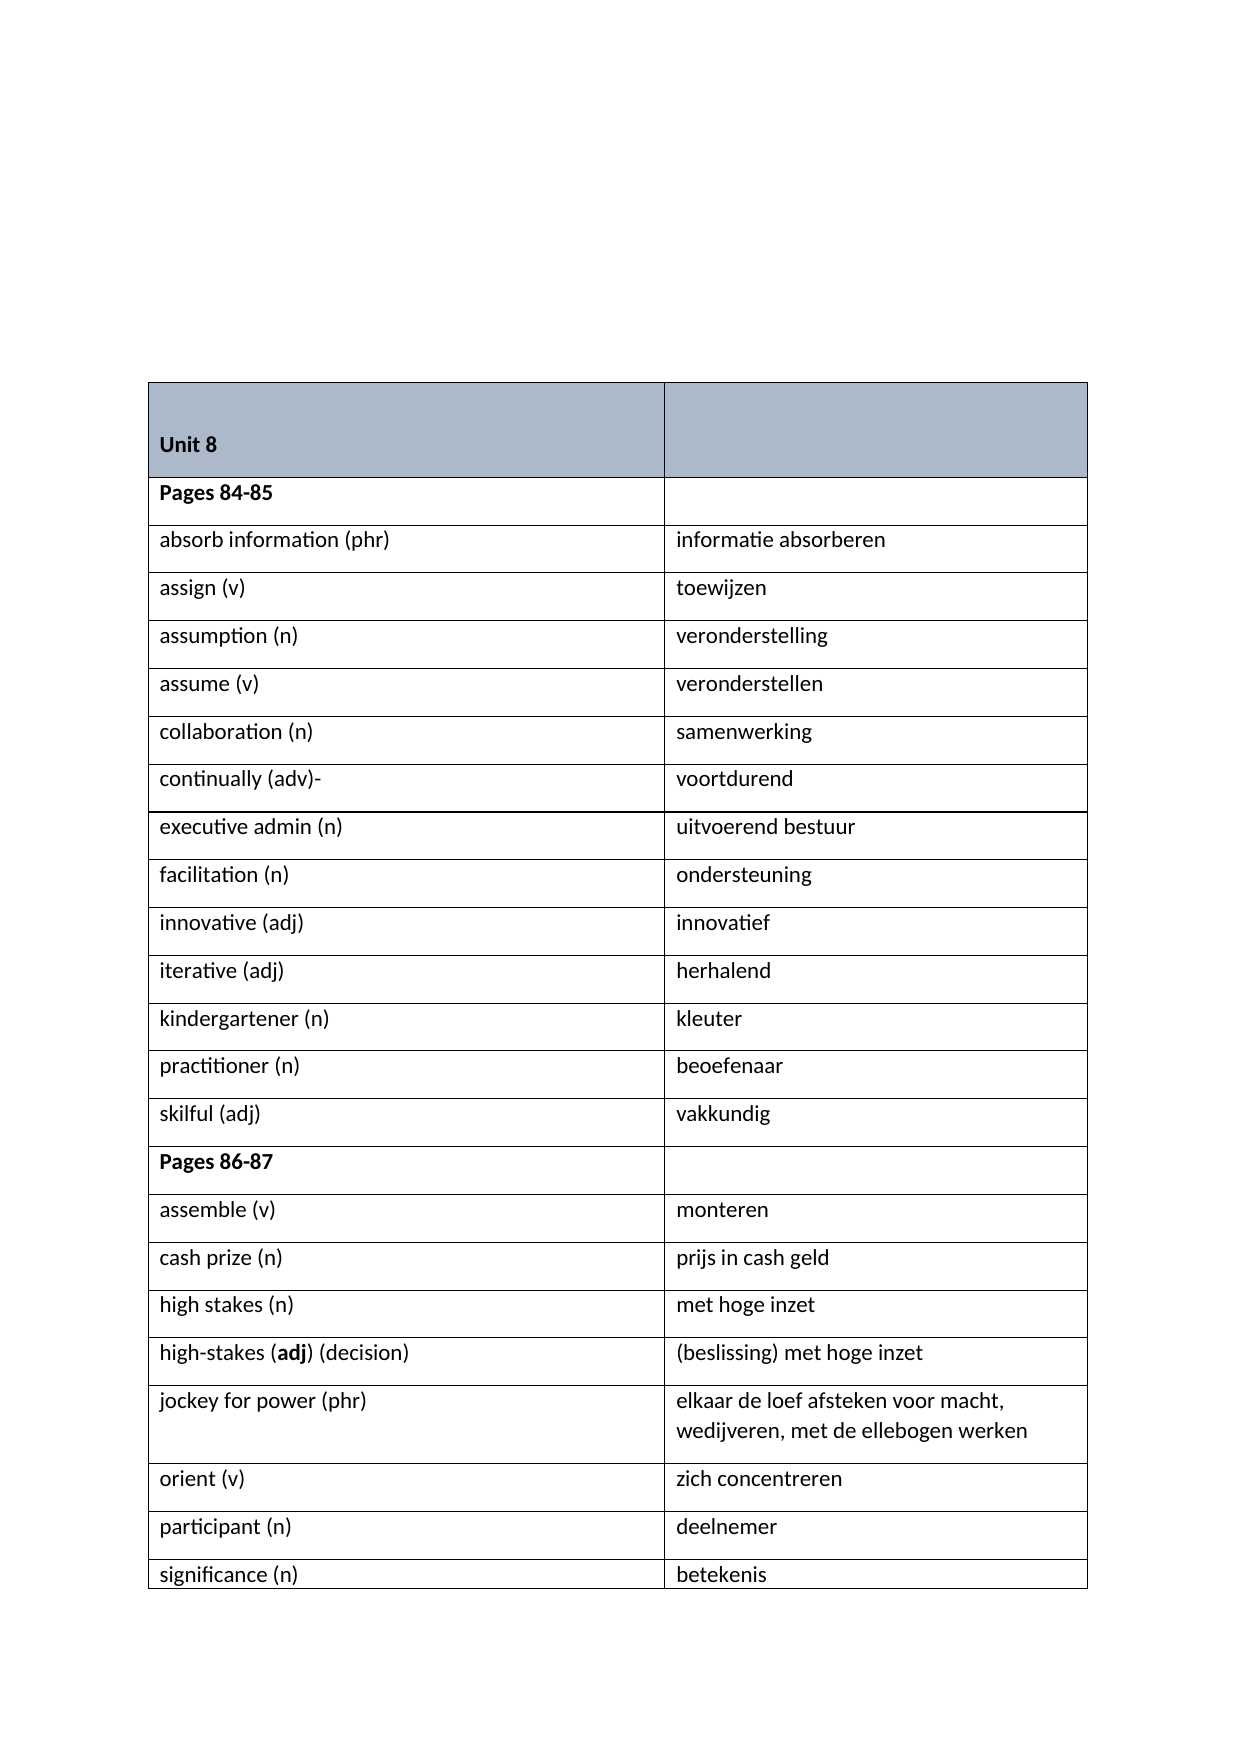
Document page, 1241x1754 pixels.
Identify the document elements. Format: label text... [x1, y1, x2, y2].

table_cell (beslissing) met hoge inzet [665, 1338, 1087, 1385]
table_cell significance (n) [149, 1560, 664, 1588]
table_cell kindergartener (n) [149, 1004, 664, 1050]
table_cell [665, 478, 1087, 524]
table_cell jockey for power (phr) [149, 1386, 664, 1463]
table_cell voortdurend [665, 765, 1087, 811]
table_cell assign (v) [149, 573, 664, 620]
table_cell iterative (adj) [149, 956, 664, 1003]
table_cell executive admin (n) [149, 813, 664, 859]
table_cell met hoge inzet [665, 1291, 1087, 1337]
table_cell betekenis [665, 1560, 1087, 1588]
table_cell [665, 1147, 1087, 1194]
table_cell beoefenaar [665, 1051, 1087, 1098]
table_cell ondersteuning [665, 860, 1087, 907]
table_cell kleuter [665, 1004, 1087, 1050]
table_cell samenwerking [665, 717, 1087, 763]
table_cell orient (v) [149, 1464, 664, 1511]
table_cell high-stakes (adj) (decision) [149, 1338, 664, 1385]
table_cell collaboration (n) [149, 717, 664, 763]
table_cell assumption (n) [149, 621, 664, 668]
table_cell monteren [665, 1195, 1087, 1242]
table_cell absorb information (phr) [149, 526, 664, 572]
table_cell continually (adv)- [149, 765, 664, 811]
table_cell skilful (adj) [149, 1099, 664, 1146]
table_header [665, 383, 1087, 477]
table_cell prijs in cash geld [665, 1243, 1087, 1289]
table_cell veronderstellen [665, 669, 1087, 716]
table_cell innovatief [665, 908, 1087, 955]
table_cell innovative (adj) [149, 908, 664, 955]
table_cell vakkundig [665, 1099, 1087, 1146]
table_cell Pages 84-85 [149, 478, 664, 524]
table_cell uitvoerend bestuur [665, 813, 1087, 859]
table_cell participant (n) [149, 1512, 664, 1559]
table_cell herhalend [665, 956, 1087, 1003]
table_cell high stakes (n) [149, 1291, 664, 1337]
table_cell toewijzen [665, 573, 1087, 620]
table_cell elkaar de loef afsteken voor macht, wedijveren, met de ellebogen werken [665, 1386, 1087, 1463]
table_cell zich concentreren [665, 1464, 1087, 1511]
table_header Unit 8 [149, 383, 664, 477]
table_cell informatie absorberen [665, 526, 1087, 572]
table_cell deelnemer [665, 1512, 1087, 1559]
table_cell assemble (v) [149, 1195, 664, 1242]
table_cell veronderstelling [665, 621, 1087, 668]
table_cell facilitation (n) [149, 860, 664, 907]
table_cell Pages 86-87 [149, 1147, 664, 1194]
table_cell assume (v) [149, 669, 664, 716]
table_cell practitioner (n) [149, 1051, 664, 1098]
table_cell cash prize (n) [149, 1243, 664, 1289]
